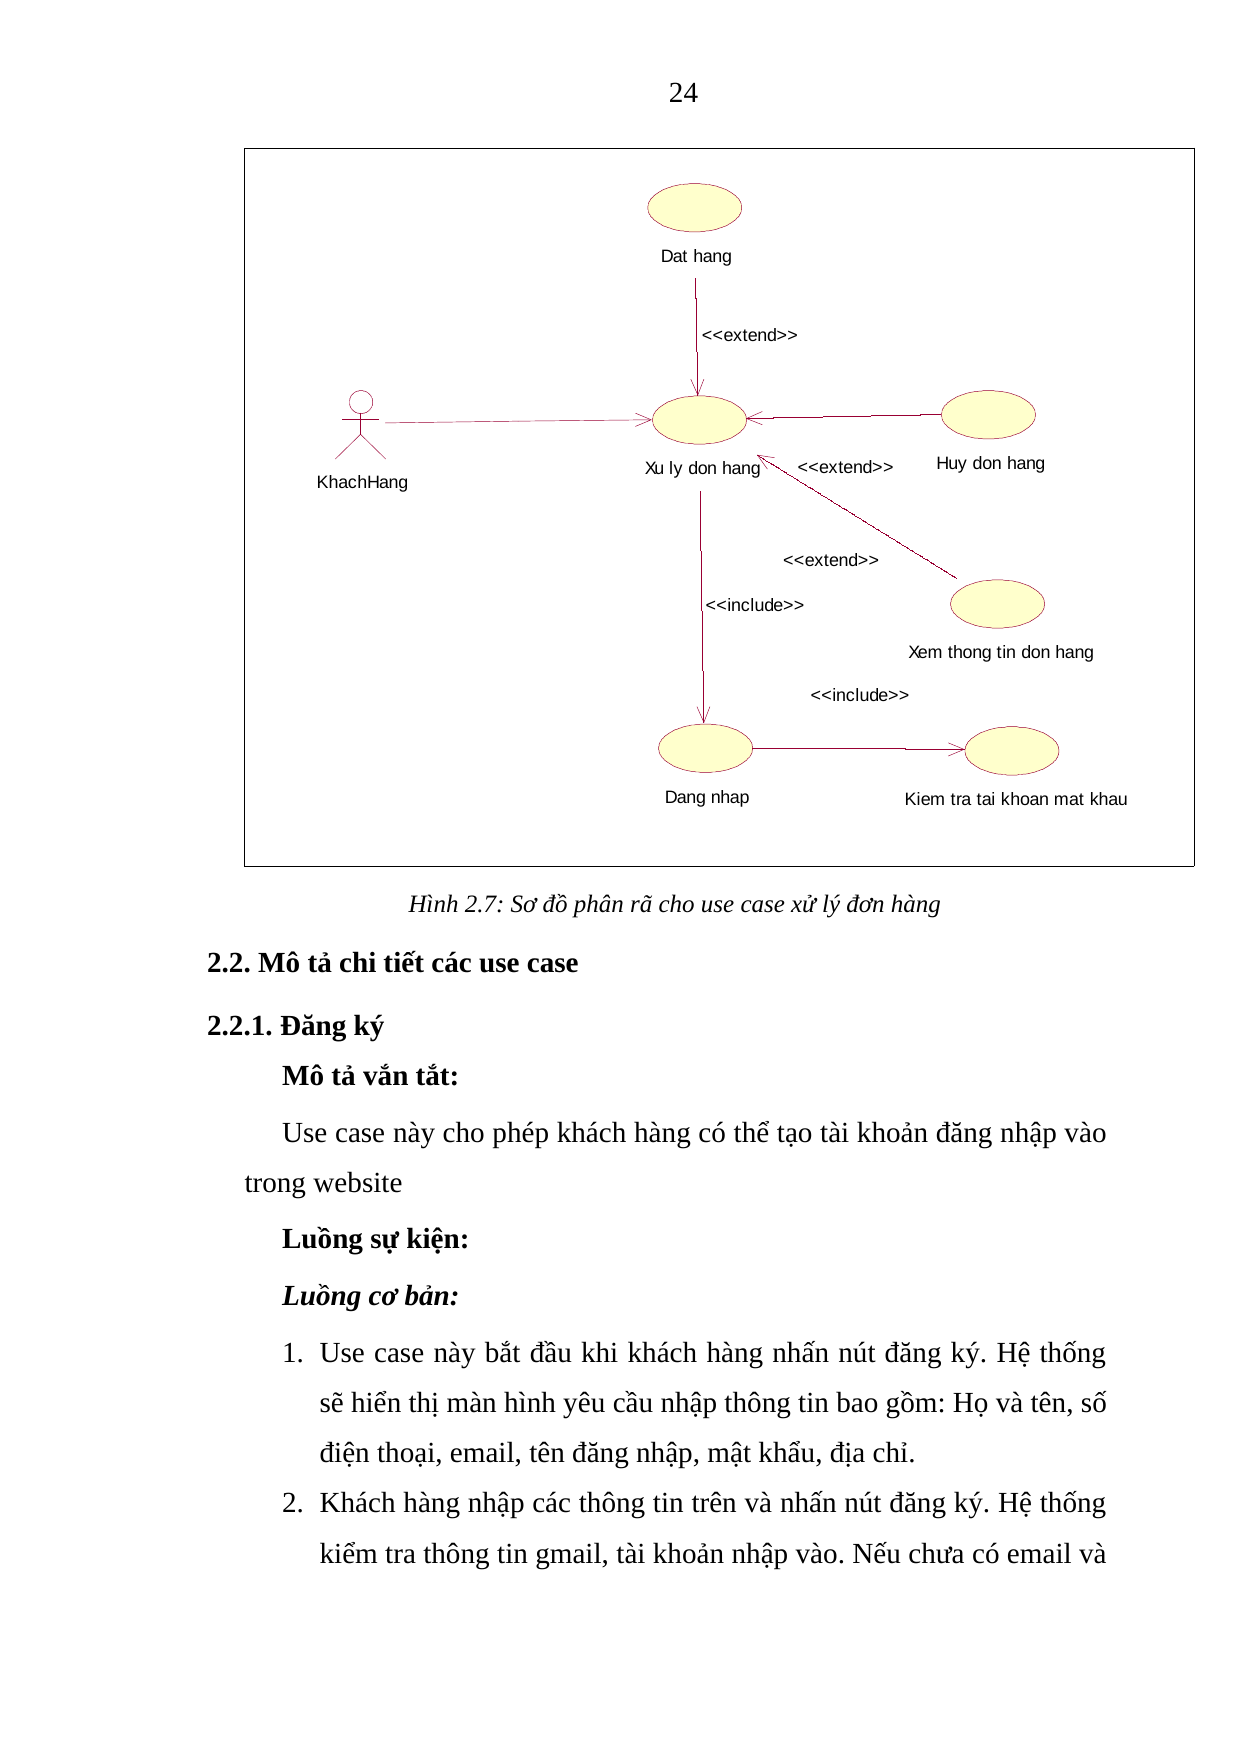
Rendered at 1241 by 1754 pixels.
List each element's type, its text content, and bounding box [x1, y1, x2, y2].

text Hình 2.7: Sơ đồ phân rã cho use case xử lý đơn hàng [244, 889, 1107, 918]
text Mô tả vắn tắt: [207, 1058, 1107, 1092]
list Use case này bắt đầu khi khách hàng nhấn nút đăng ký. Hệ thống sẽ hiển thị màn hình yêu cầu nhập thông tin bao gồm: Họ và tên, số điện thoại, email, tên đăng nhập, mật khẩu, địa chỉ. [282, 1335, 1107, 1469]
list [282, 1486, 1107, 1569]
subtitle 2.2.1. Đăng ký [207, 1008, 1107, 1041]
text Use case này cho phép khách hàng có thể tạo tài khoản đăng nhập vào trong website [244, 1115, 1107, 1198]
text Luồng cơ bản: [282, 1278, 1107, 1312]
subtitle 2.2. Mô tả chi tiết các use case [207, 945, 1107, 978]
text Luồng sự kiện: [282, 1222, 1107, 1255]
